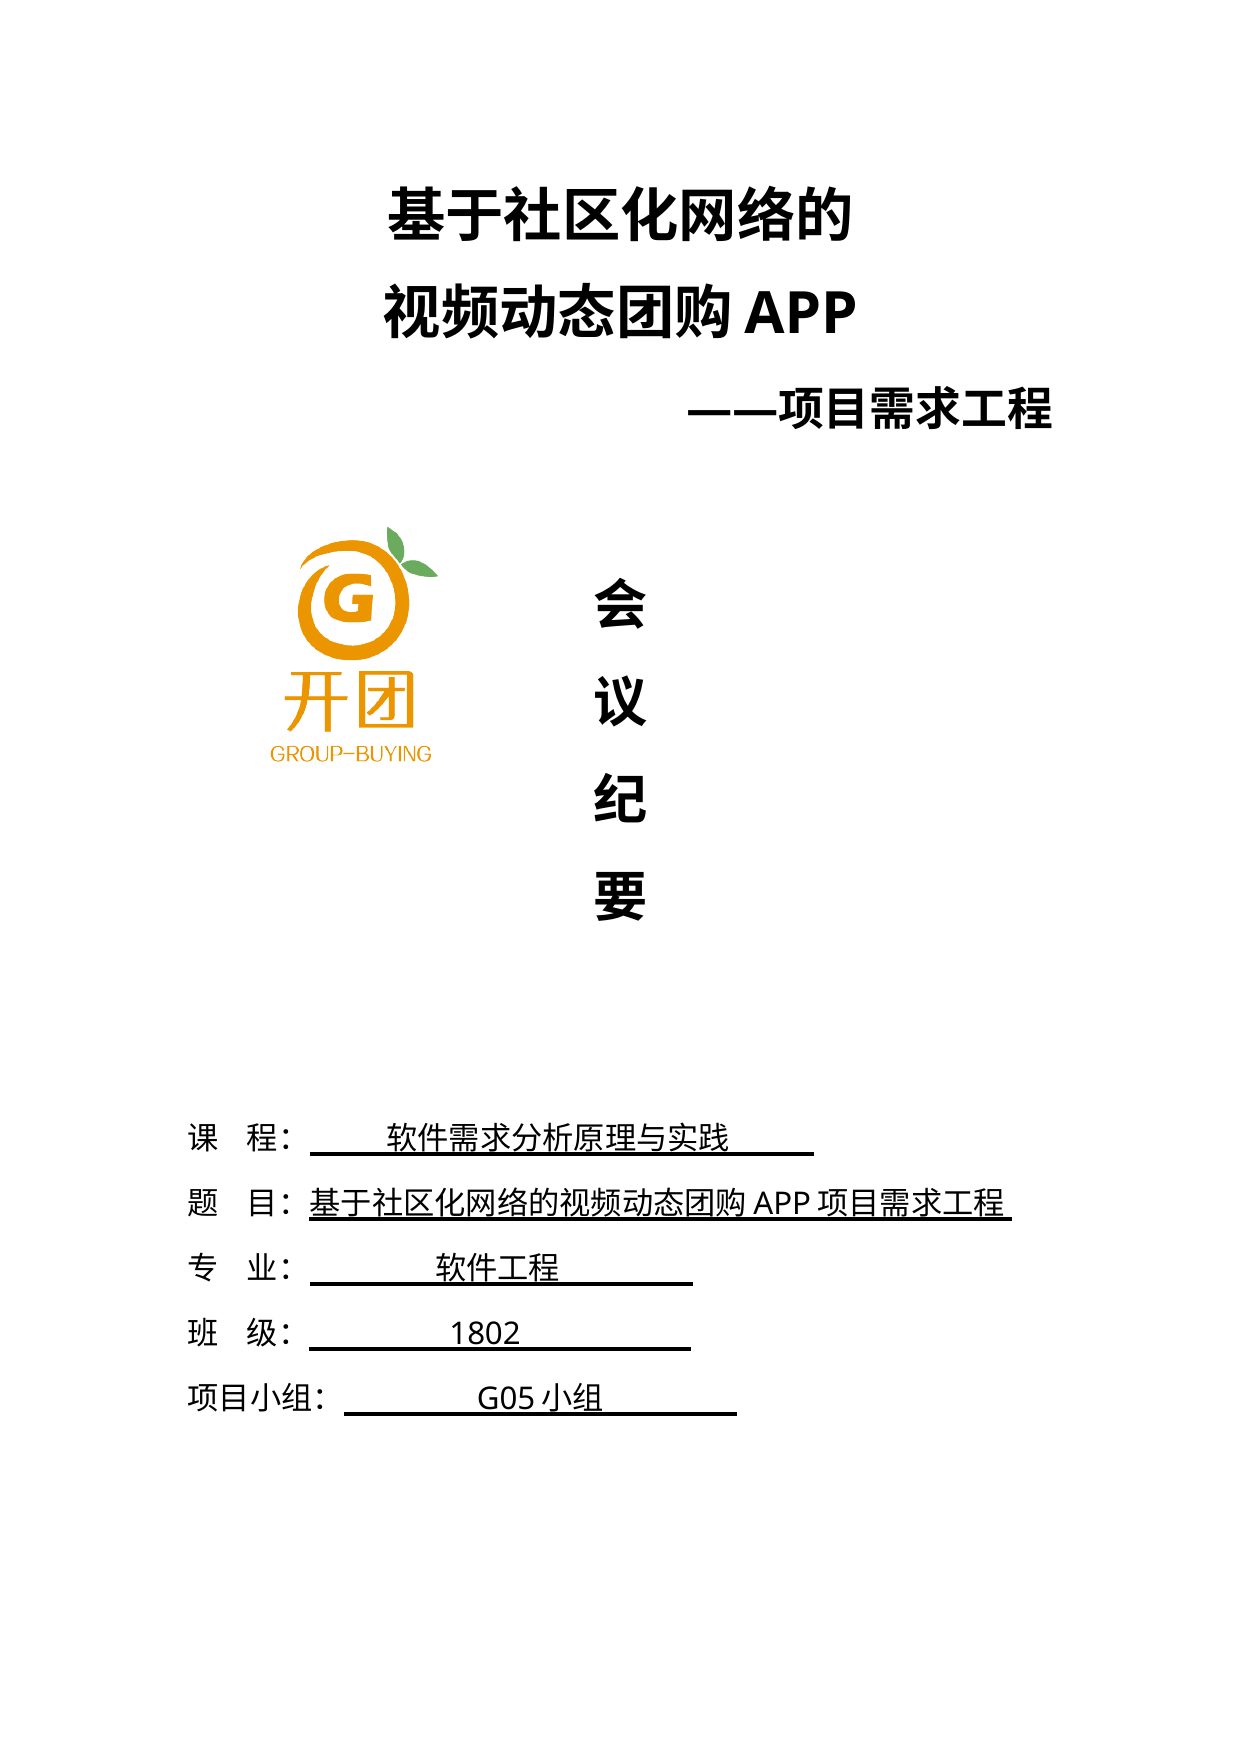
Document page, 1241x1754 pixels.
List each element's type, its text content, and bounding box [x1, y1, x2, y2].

text 题 目：基于社区化网络的视频动态团购APP项目需求工程 [187, 1168, 1053, 1233]
text 会 [512, 552, 1053, 649]
text 班 级： 1802 [187, 1298, 1053, 1363]
text 基于社区化网络的 [187, 162, 1053, 259]
picture [187, 469, 512, 834]
text 课 程： 软件需求分析原理与实践 [187, 1103, 1053, 1168]
text 要 [187, 844, 1053, 942]
text ——项目需求工程 [187, 357, 1053, 454]
text 视频动态团购APP [187, 259, 1053, 357]
text 议 [512, 649, 1053, 747]
text 专 业： 软件工程 [187, 1233, 1053, 1298]
text 纪 [187, 747, 1053, 844]
text 项目小组： G05小组 [187, 1363, 1053, 1428]
